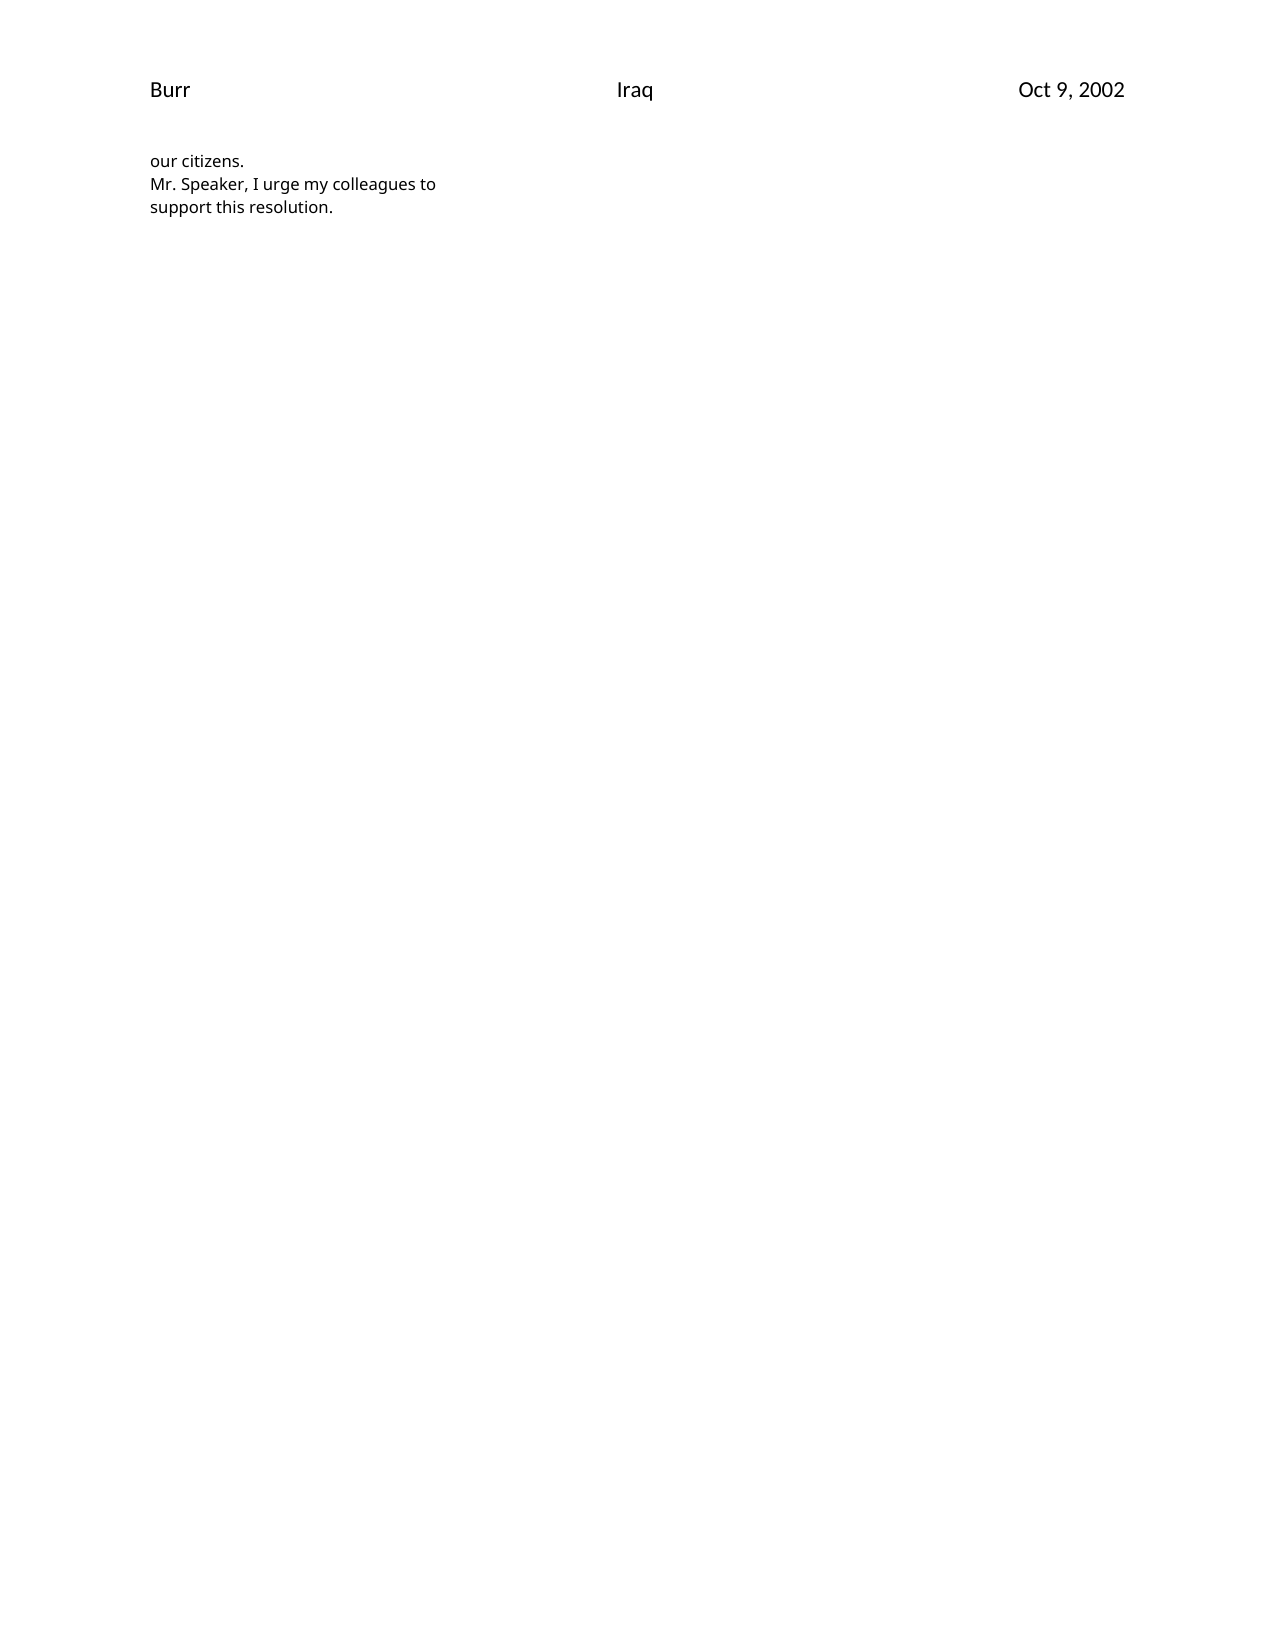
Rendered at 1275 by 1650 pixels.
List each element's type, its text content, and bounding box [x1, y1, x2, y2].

text Mr. Speaker, I urge my colleagues to [150, 173, 1125, 195]
text support this resolution. [150, 195, 1125, 218]
text our citizens. [150, 150, 1125, 173]
